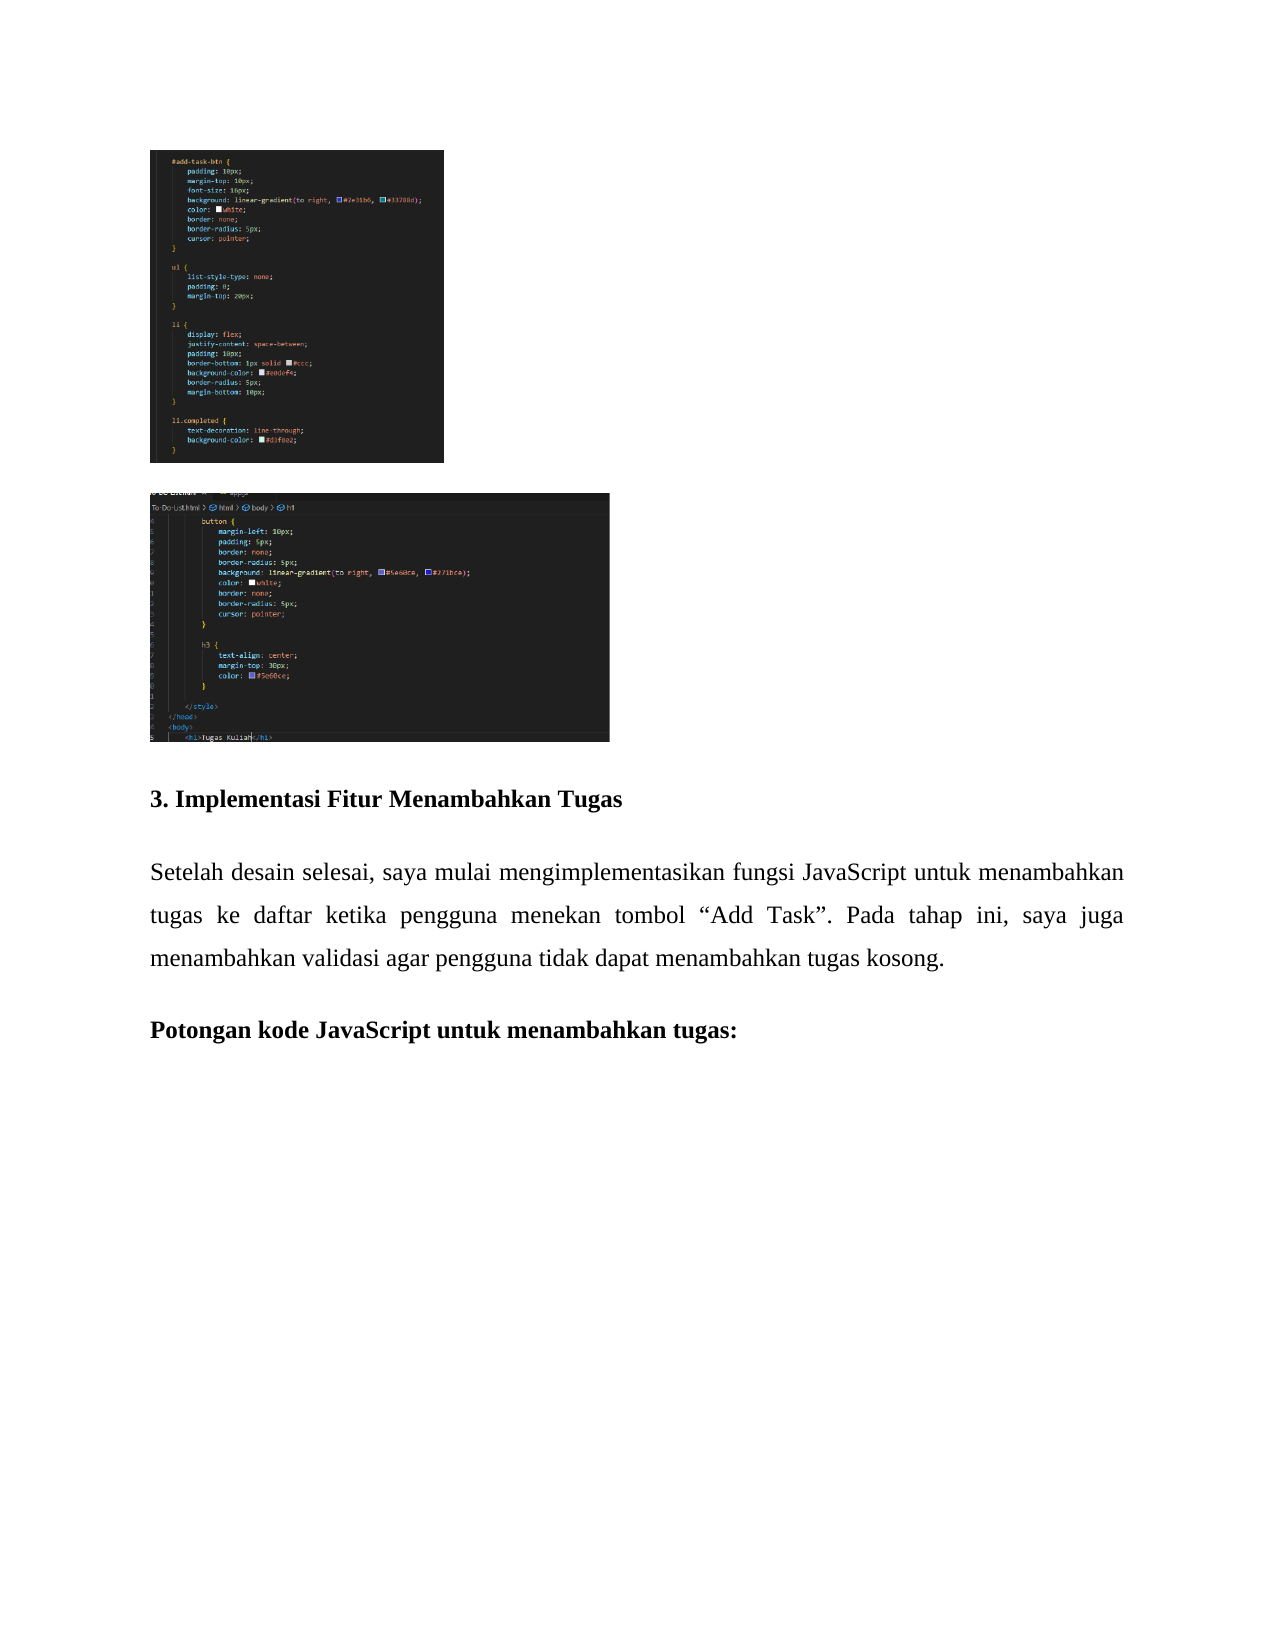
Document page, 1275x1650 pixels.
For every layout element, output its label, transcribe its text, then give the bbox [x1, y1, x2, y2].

subtitle 3. Implementasi Fitur Menambahkan Tugas [150, 784, 1125, 813]
text Potongan kode JavaScript untuk menambahkan tugas: [150, 1015, 1125, 1044]
picture [150, 493, 610, 742]
text Setelah desain selesai, saya mulai mengimplementasikan fungsi JavaScript untuk menambahkan tugas ke daftar ketika pengguna menekan tombol “Add Task”. Pada tahap ini, saya juga menambahkan validasi agar pengguna tidak dapat menambahkan tugas kosong. [150, 857, 1125, 972]
picture [150, 150, 444, 463]
